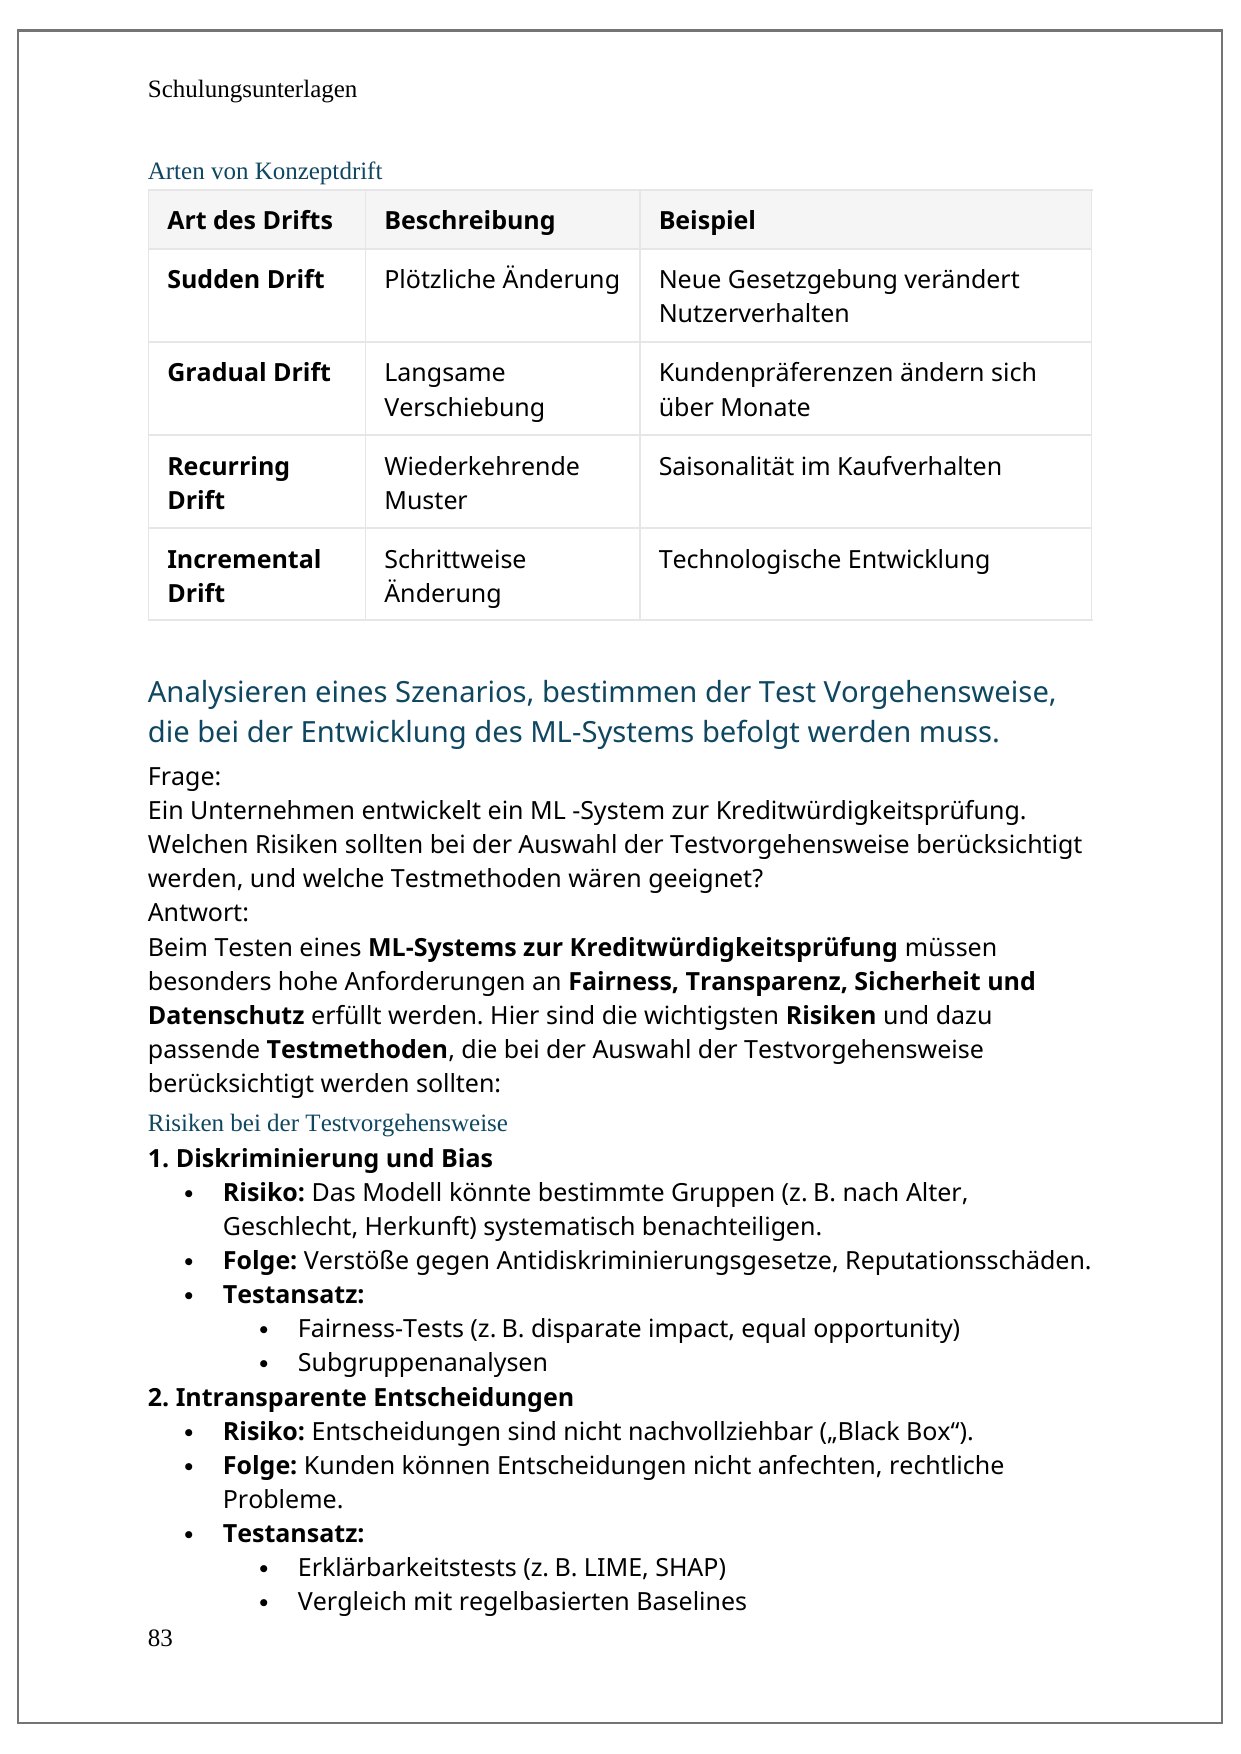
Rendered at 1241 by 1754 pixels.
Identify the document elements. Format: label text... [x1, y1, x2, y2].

list Testansatz: [185, 1515, 1093, 1549]
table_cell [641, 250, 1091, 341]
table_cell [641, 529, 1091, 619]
list Fairness-Tests (z. B. disparate impact, equal opportunity) [260, 1311, 1093, 1345]
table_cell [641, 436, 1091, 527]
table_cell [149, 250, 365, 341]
text Beim Testen eines ML-Systems zur Kreditwürdigkeitsprüfung müssen besonders hohe Anforderungen an Fairness, Transparenz, Sicherheit und Datenschutz erfüllt werden. Hier sind die wichtigsten Risiken und dazu passende Testmethoden, die bei der Auswahl der Testvorgehensweise berücksichtigt werden sollten: [148, 929, 1093, 1099]
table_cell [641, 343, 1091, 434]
list Testansatz: [185, 1277, 1093, 1311]
subtitle Analysieren eines Szenarios, bestimmen der Test Vorgehensweise, die bei der Entwicklung des ML-Systems befolgt werden muss. [148, 671, 1093, 751]
list Risiko: Das Modell könnte bestimmte Gruppen (z. B. nach Alter, Geschlecht, Herkunft) systematisch benachteiligen. [185, 1175, 1093, 1243]
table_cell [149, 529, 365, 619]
list Risiko: Entscheidungen sind nicht nachvollziehbar („Black Box“). [185, 1413, 1093, 1447]
list Folge: Verstöße gegen Antidiskriminierungsgesetze, Reputationsschäden. [185, 1243, 1093, 1277]
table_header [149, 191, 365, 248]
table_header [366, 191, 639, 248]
subtitle Arten von Konzeptdrift [148, 156, 1093, 185]
subtitle Risiken bei der Testvorgehensweise [148, 1108, 1093, 1137]
text Frage: [148, 759, 1093, 793]
list Folge: Kunden können Entscheidungen nicht anfechten, rechtliche Probleme. [185, 1447, 1093, 1515]
text 2. Intransparente Entscheidungen [148, 1379, 1093, 1413]
text Ein Unternehmen entwickelt ein ML -System zur Kreditwürdigkeitsprüfung. Welchen Risiken sollten bei der Auswahl der Testvorgehensweise berücksichtigt werden, und welche Testmethoden wären geeignet? [148, 793, 1093, 895]
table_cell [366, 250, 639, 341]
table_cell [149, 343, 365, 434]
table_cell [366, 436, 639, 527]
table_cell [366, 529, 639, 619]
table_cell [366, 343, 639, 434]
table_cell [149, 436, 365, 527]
list Erklärbarkeitstests (z. B. LIME, SHAP) [260, 1549, 1093, 1583]
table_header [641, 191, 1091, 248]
text Antwort: [148, 895, 1093, 929]
text 1. Diskriminierung und Bias [148, 1141, 1093, 1175]
list Vergleich mit regelbasierten Baselines [260, 1583, 1093, 1618]
list Subgruppenanalysen [260, 1345, 1093, 1379]
